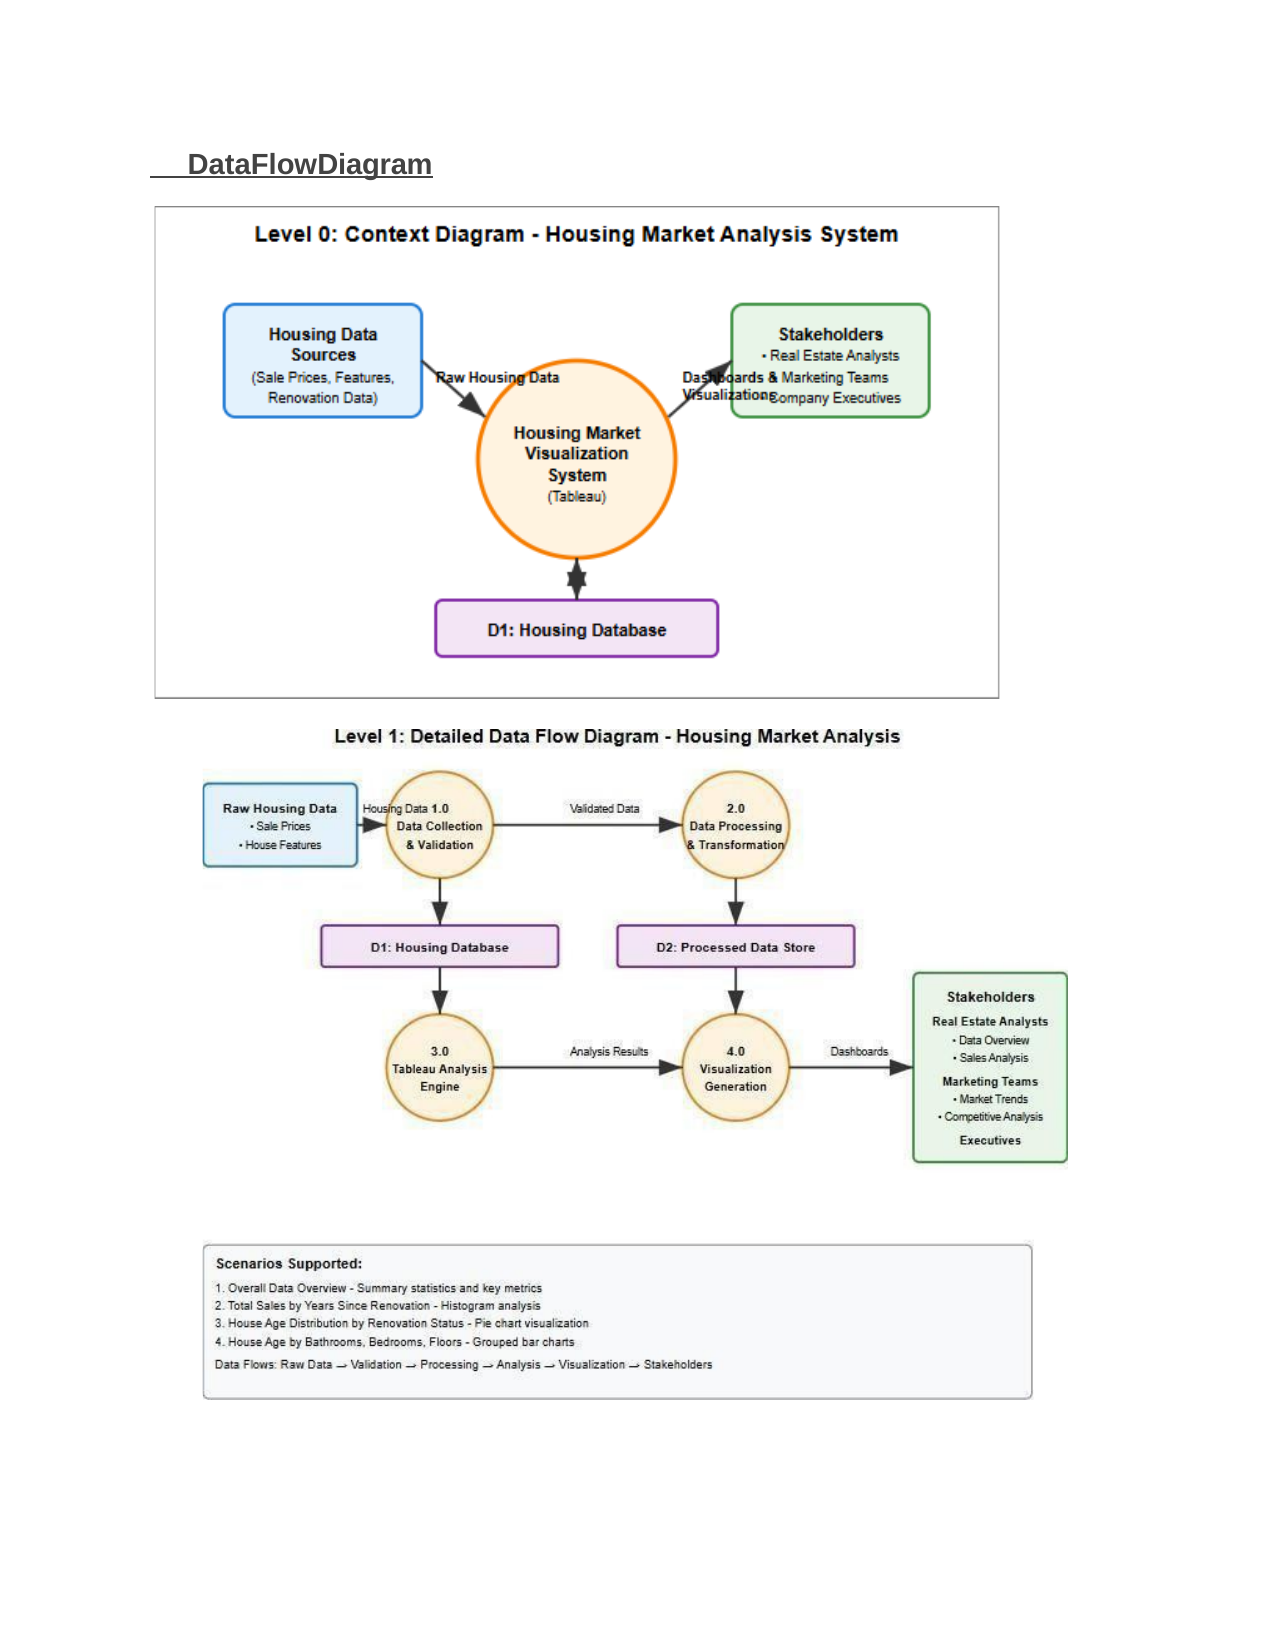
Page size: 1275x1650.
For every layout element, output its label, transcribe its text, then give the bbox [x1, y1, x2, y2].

list DataFlowDiagram [150, 147, 1237, 181]
picture [202, 729, 1068, 1400]
picture [154, 206, 1000, 699]
